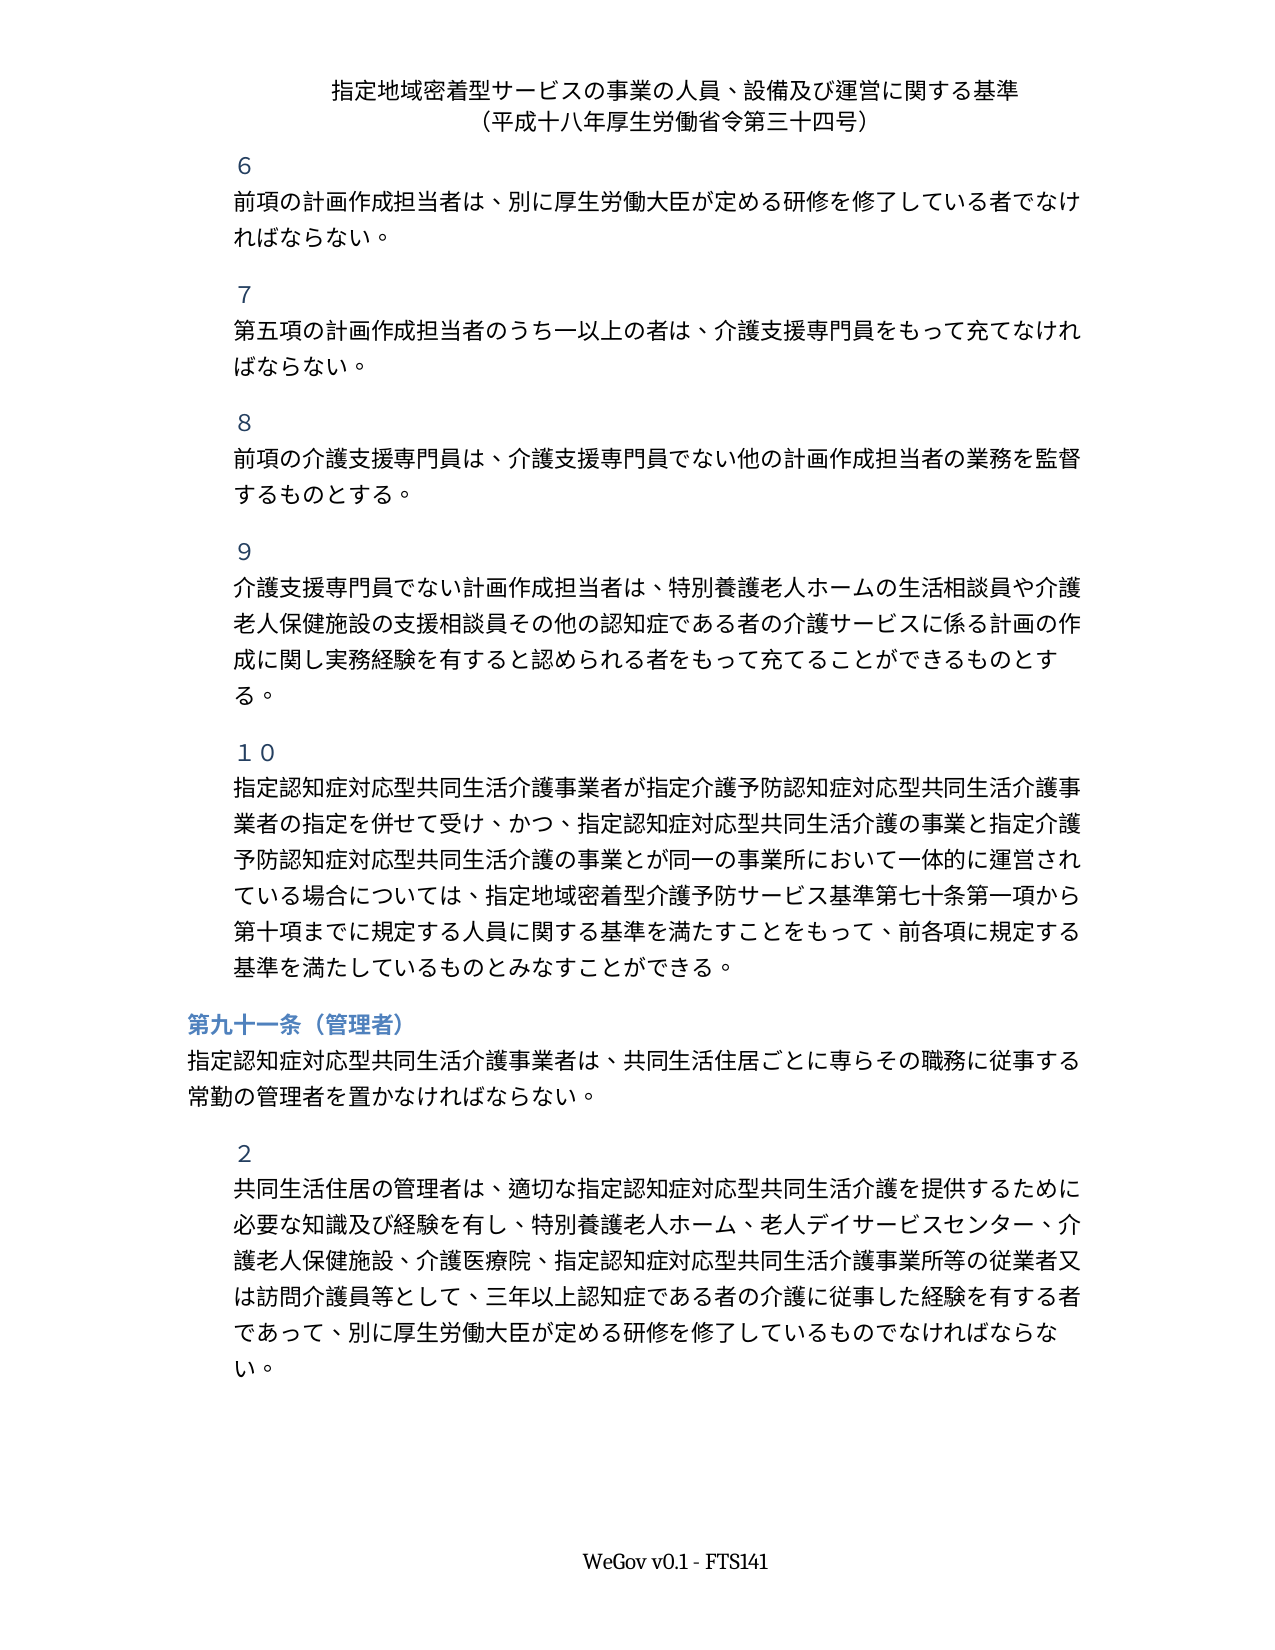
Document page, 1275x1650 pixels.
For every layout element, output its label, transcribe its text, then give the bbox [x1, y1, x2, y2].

text 介護支援専門員でない計画作成担当者は、特別養護老人ホームの生活相談員や介護老人保健施設の支援相談員その他の認知症である者の介護サービスに係る計画の作成に関し実務経験を有すると認められる者をもって充てることができるものとする。 [233, 572, 1087, 711]
subtitle １０ [233, 736, 1087, 768]
text 共同生活住居の管理者は、適切な指定認知症対応型共同生活介護を提供するために必要な知識及び経験を有し、特別養護老人ホーム、老人デイサービスセンター、介護老人保健施設、介護医療院、指定認知症対応型共同生活介護事業所等の従業者又は訪問介護員等として、三年以上認知症である者の介護に従事した経験を有する者であって、別に厚生労働大臣が定める研修を修了しているものでなければならない。 [233, 1173, 1087, 1384]
text 前項の介護支援専門員は、介護支援専門員でない他の計画作成担当者の業務を監督するものとする。 [233, 443, 1087, 510]
subtitle ９ [233, 536, 1087, 567]
text 前項の計画作成担当者は、別に厚生労働大臣が定める研修を修了している者でなければならない。 [233, 186, 1087, 253]
subtitle ２ [233, 1137, 1087, 1169]
subtitle 第九十一条（管理者） [187, 1009, 1087, 1040]
text 第五項の計画作成担当者のうち一以上の者は、介護支援専門員をもって充てなければならない。 [233, 314, 1087, 382]
text 指定認知症対応型共同生活介護事業者が指定介護予防認知症対応型共同生活介護事業者の指定を併せて受け、かつ、指定認知症対応型共同生活介護の事業と指定介護予防認知症対応型共同生活介護の事業とが同一の事業所において一体的に運営されている場合については、指定地域密着型介護予防サービス基準第七十条第一項から第十項までに規定する人員に関する基準を満たすことをもって、前各項に規定する基準を満たしているものとみなすことができる。 [233, 772, 1087, 983]
subtitle ６ [233, 150, 1087, 181]
subtitle ７ [233, 279, 1087, 310]
text 指定認知症対応型共同生活介護事業者は、共同生活住居ごとに専らその職務に従事する常勤の管理者を置かなければならない。 [187, 1045, 1087, 1112]
subtitle ８ [233, 407, 1087, 438]
